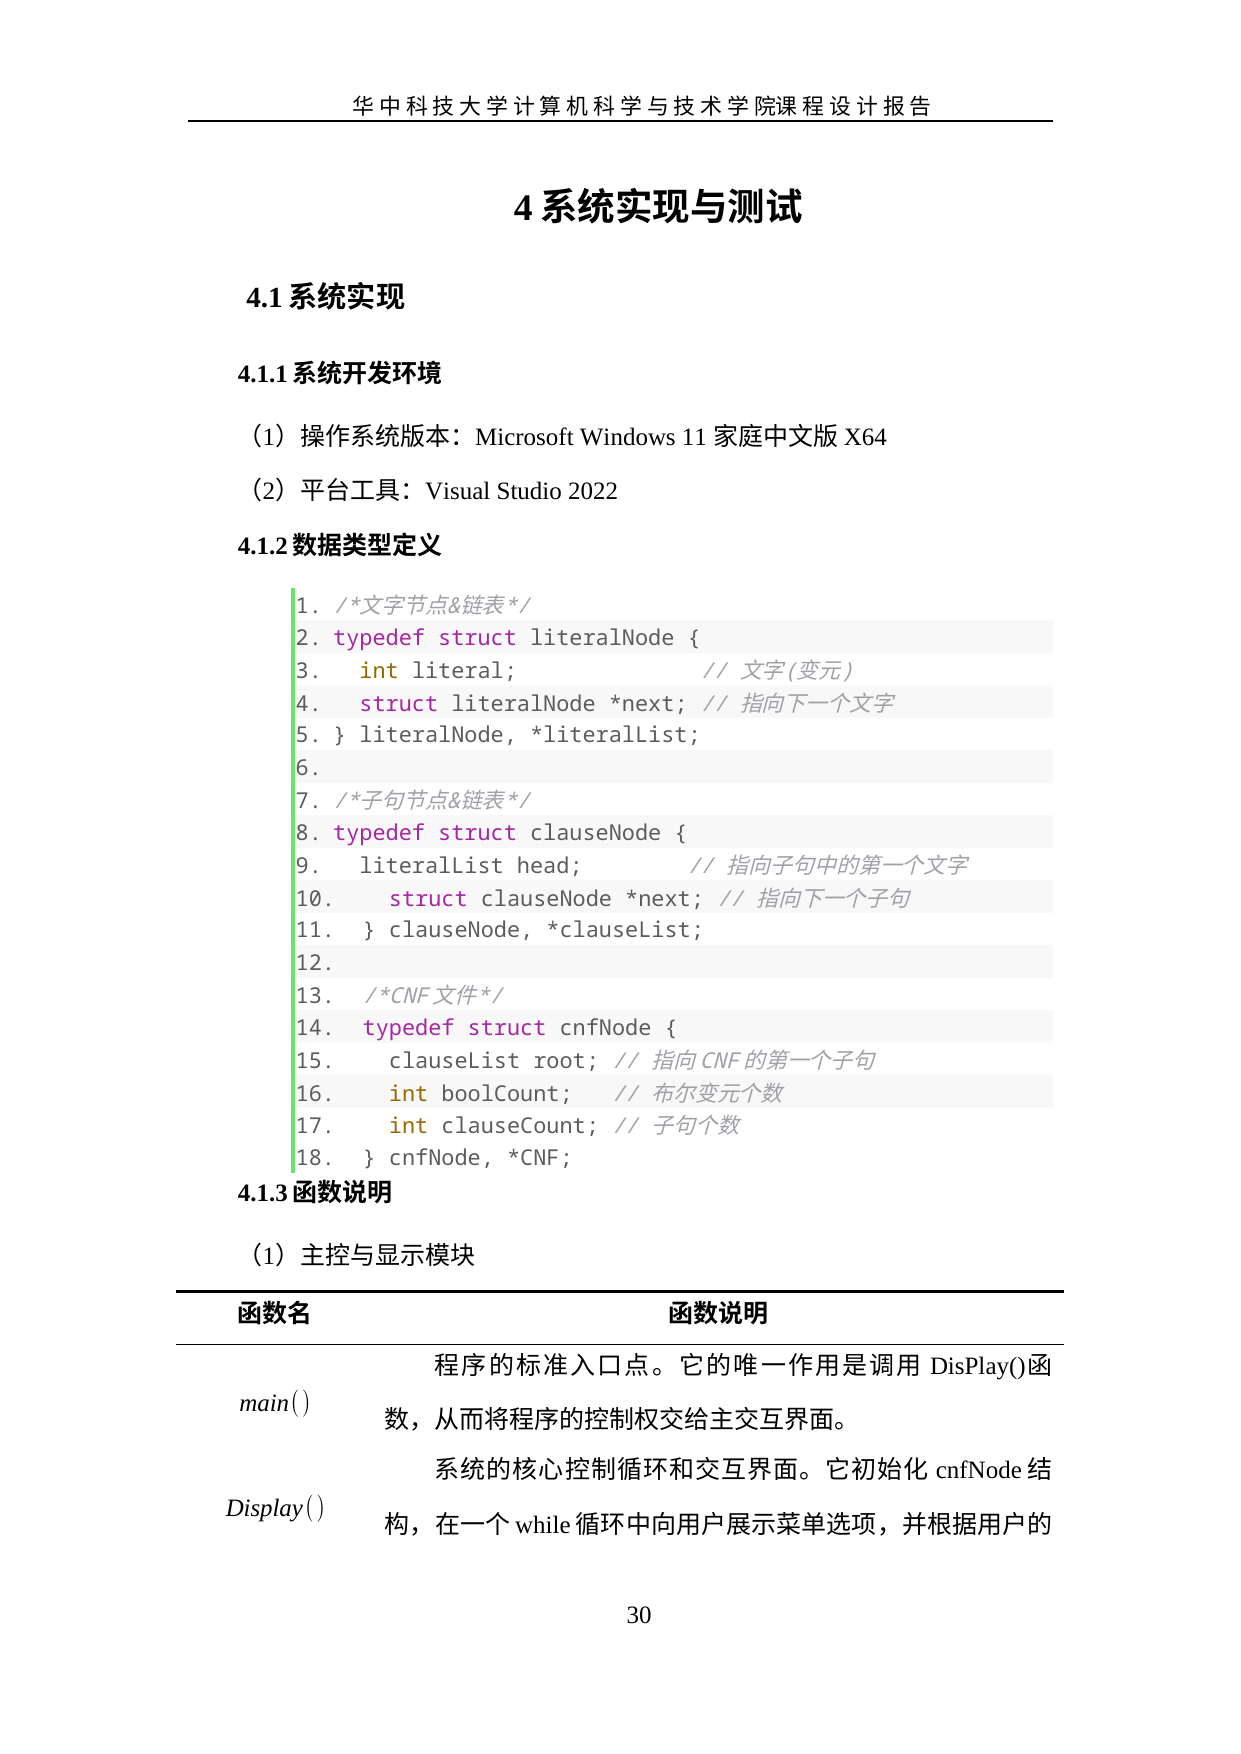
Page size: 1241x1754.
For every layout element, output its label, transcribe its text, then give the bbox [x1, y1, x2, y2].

list /*CNF文件*/ [295, 978, 1053, 1010]
list int clauseCount; // 子句个数 [295, 1108, 1053, 1140]
list typedef struct clauseNode { [295, 815, 1053, 848]
table_cell 程序的标准入口点。它的唯一作用是调用DisPlay()函数，从而将程序的控制权交给主交互界面。 [373, 1345, 1064, 1450]
list } cnfNode, *CNF; [295, 1140, 1053, 1173]
table_cell [176, 1345, 373, 1450]
list typedef struct cnfNode { [295, 1010, 1053, 1043]
table_header 函数说明 [373, 1293, 1064, 1343]
list typedef struct literalNode { [295, 620, 1053, 653]
list literalList head; // 指向子句中的第一个文字 [295, 848, 1053, 880]
text （1）主控与显示模块 [187, 1236, 1053, 1272]
table_cell [176, 1450, 373, 1541]
list int boolCount; // 布尔变元个数 [295, 1075, 1053, 1108]
list } clauseNode, *clauseList; [295, 913, 1053, 945]
subtitle 4.1.3函数说明 [238, 1173, 1053, 1209]
text 4.1系统实现 [187, 274, 1053, 316]
text 4系统实现与测试 [187, 176, 1053, 231]
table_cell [373, 1450, 1064, 1541]
list /*文字节点&链表*/ [295, 588, 1053, 620]
text （1）操作系统版本：Microsoft Windows 11 家庭中文版 X64 [187, 416, 1053, 453]
subtitle 4.1.2数据类型定义 [238, 525, 1053, 561]
list int literal; // 文字(变元) [295, 653, 1053, 685]
list clauseList root; // 指向CNF的第一个子句 [295, 1043, 1053, 1075]
list } literalNode, *literalList; [295, 718, 1053, 750]
list struct clauseNode *next; // 指向下一个子句 [295, 880, 1053, 913]
list /*子句节点&链表*/ [295, 783, 1053, 815]
table_header 函数名 [176, 1293, 373, 1343]
list struct literalNode *next; // 指向下一个文字 [295, 685, 1053, 718]
subtitle 4.1.1系统开发环境 [238, 354, 1053, 390]
text （2）平台工具：Visual Studio 2022 [187, 471, 1053, 507]
